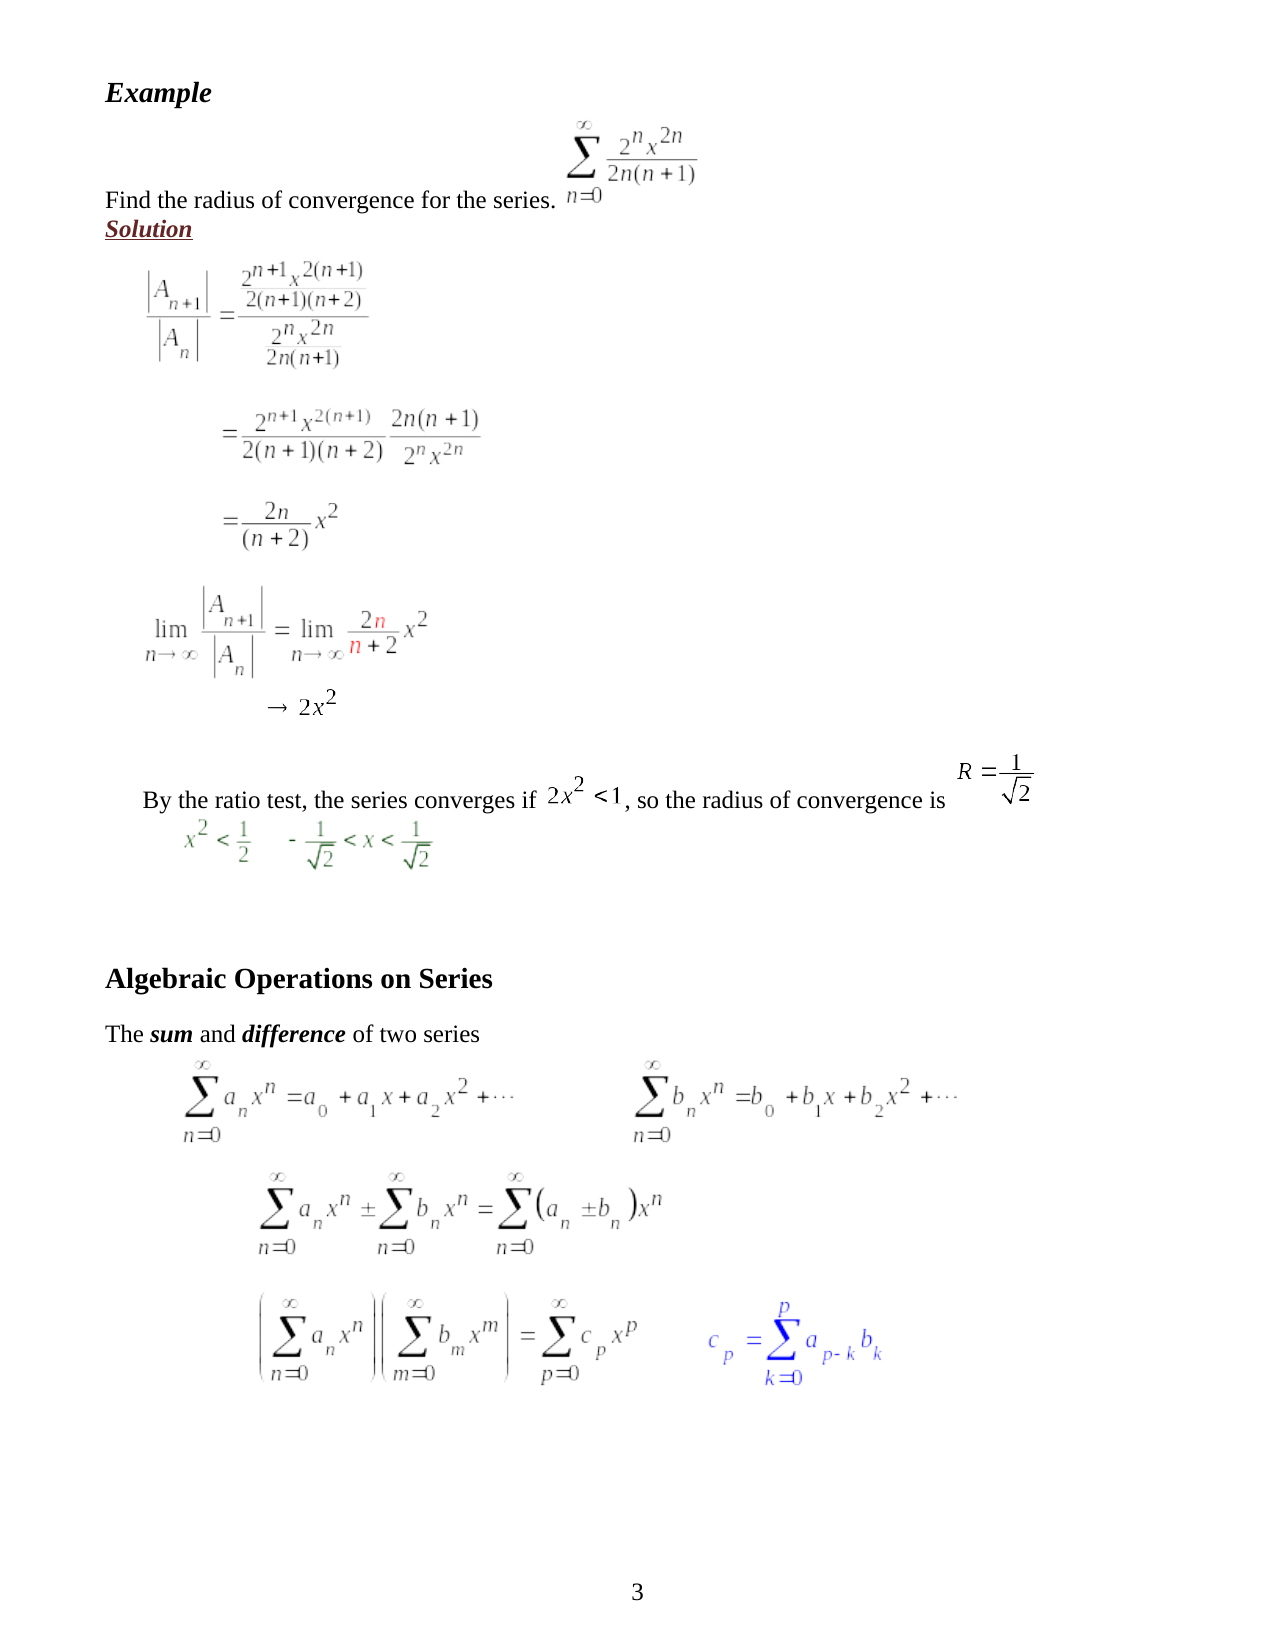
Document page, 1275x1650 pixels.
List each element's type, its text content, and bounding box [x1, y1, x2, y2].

text Example [105, 75, 1170, 108]
text By the ratio test, the series converges if , so the radius of convergence is [142, 746, 1170, 814]
text Find the radius of convergence for the series. [105, 108, 1170, 214]
text Solution [105, 214, 1170, 243]
text Algebraic Operations on Series [105, 961, 1170, 994]
text The sum and difference of two series [105, 1019, 1170, 1048]
